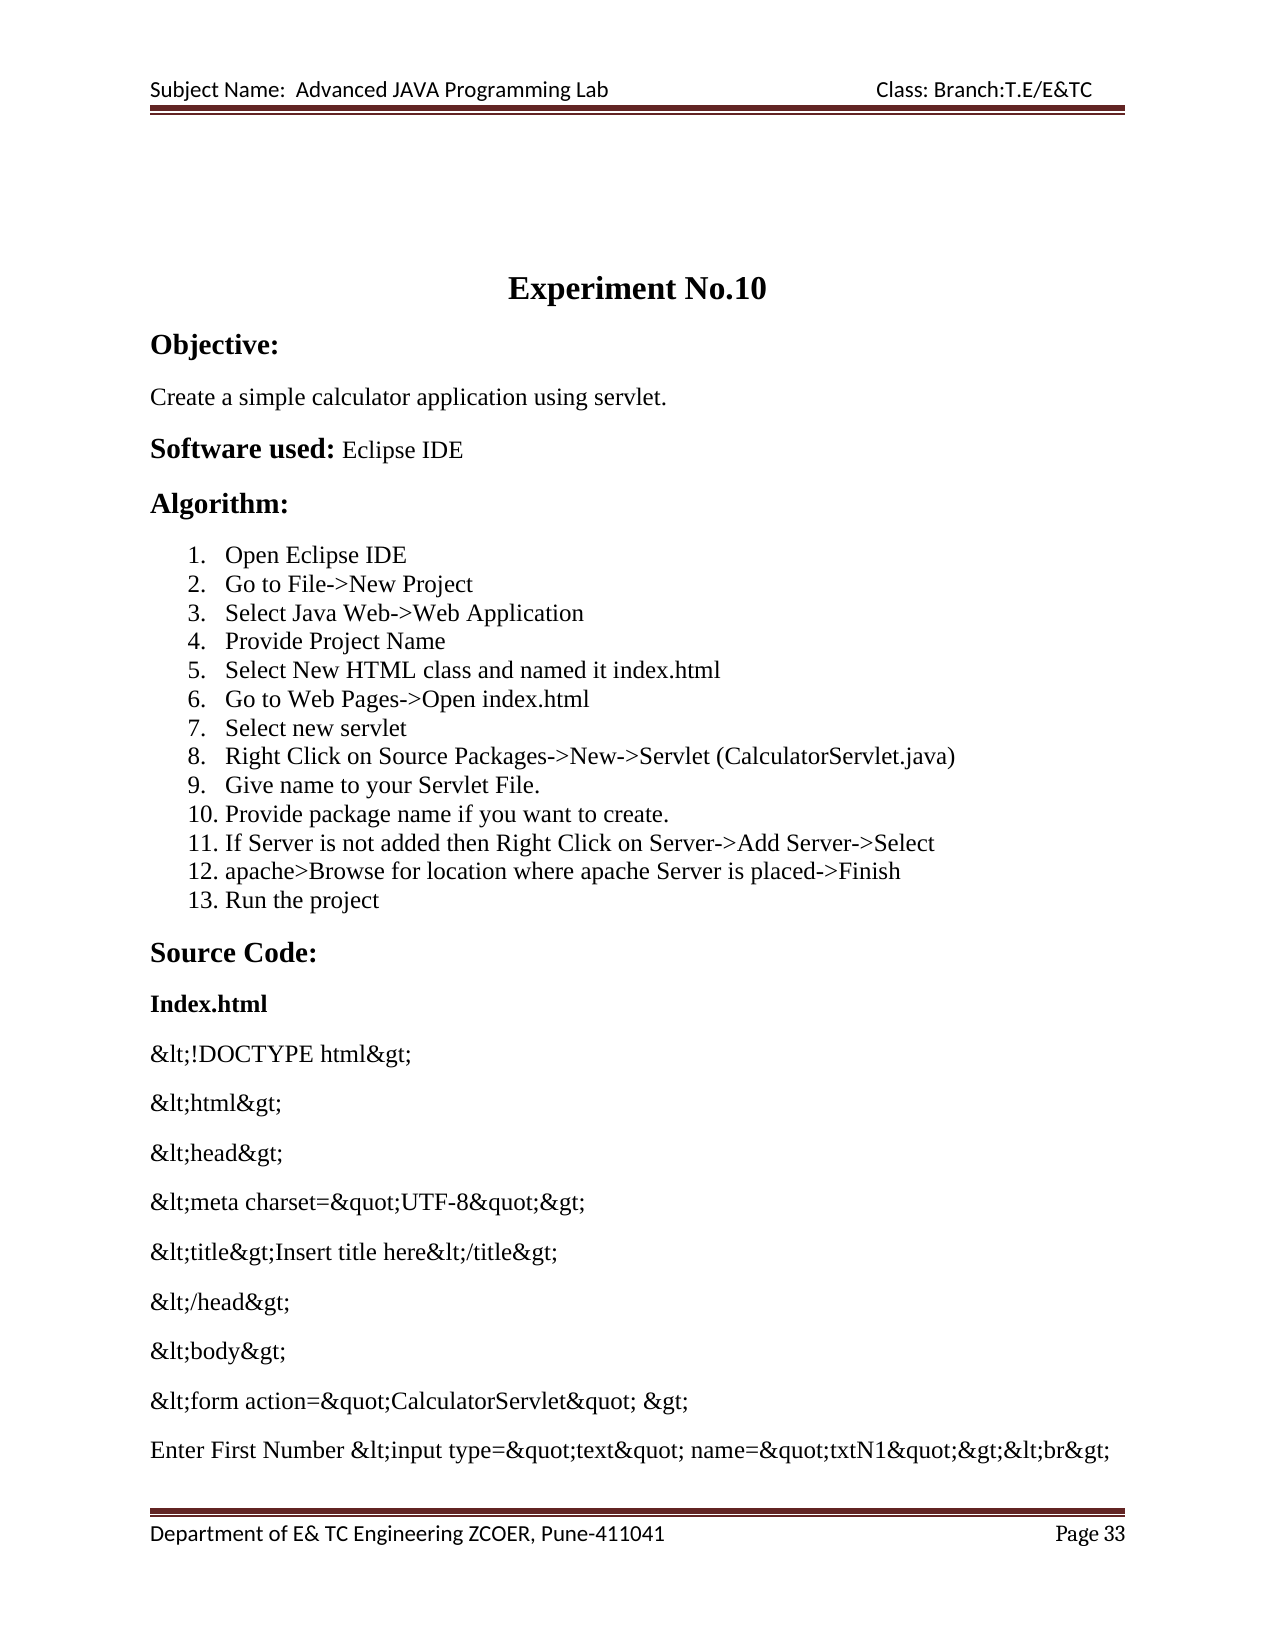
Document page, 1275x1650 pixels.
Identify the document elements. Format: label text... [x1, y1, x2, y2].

text Enter First Number &lt;input type=&quot;text&quot; name=&quot;txtN1&quot;&gt;&lt;br&gt; [150, 1435, 1125, 1464]
text Objective: [150, 327, 1125, 361]
text &lt;html&gt; [150, 1088, 1125, 1117]
list Run the project [187, 885, 1125, 914]
list Select New HTML class and named it index.html [187, 655, 1125, 684]
list Select Java Web->Web Application [187, 598, 1125, 626]
text &lt;form action=&quot;CalculatorServlet&quot; &gt; [150, 1386, 1125, 1414]
text &lt;meta charset=&quot;UTF-8&quot;&gt; [150, 1187, 1125, 1216]
text &lt;body&gt; [150, 1336, 1125, 1365]
text Create a simple calculator application using servlet. [150, 382, 1125, 411]
list If Server is not added then Right Click on Server->Add Server->Select [187, 828, 1125, 856]
text &lt;!DOCTYPE html&gt; [150, 1039, 1125, 1067]
list Go to Web Pages->Open index.html [187, 684, 1125, 713]
text Experiment No.10 [150, 268, 1125, 307]
text &lt;head&gt; [150, 1138, 1125, 1167]
text &lt;/head&gt; [150, 1287, 1125, 1315]
list Open Eclipse IDE [187, 540, 1125, 569]
text Index.html [150, 989, 1125, 1018]
list Go to File->New Project [187, 569, 1125, 598]
text Software used: Eclipse IDE [150, 431, 1125, 465]
list Right Click on Source Packages->New->Servlet (CalculatorServlet.java) [187, 741, 1125, 770]
list Provide Project Name [187, 626, 1125, 655]
text Algorithm: [150, 486, 1125, 519]
list Provide package name if you want to create. [187, 799, 1125, 828]
list Select new servlet [187, 713, 1125, 741]
text &lt;title&gt;Insert title here&lt;/title&gt; [150, 1237, 1125, 1266]
list Give name to your Servlet File. [187, 770, 1125, 799]
text Source Code: [150, 935, 1125, 968]
list apache>Browse for location where apache Server is placed->Finish [187, 856, 1125, 885]
